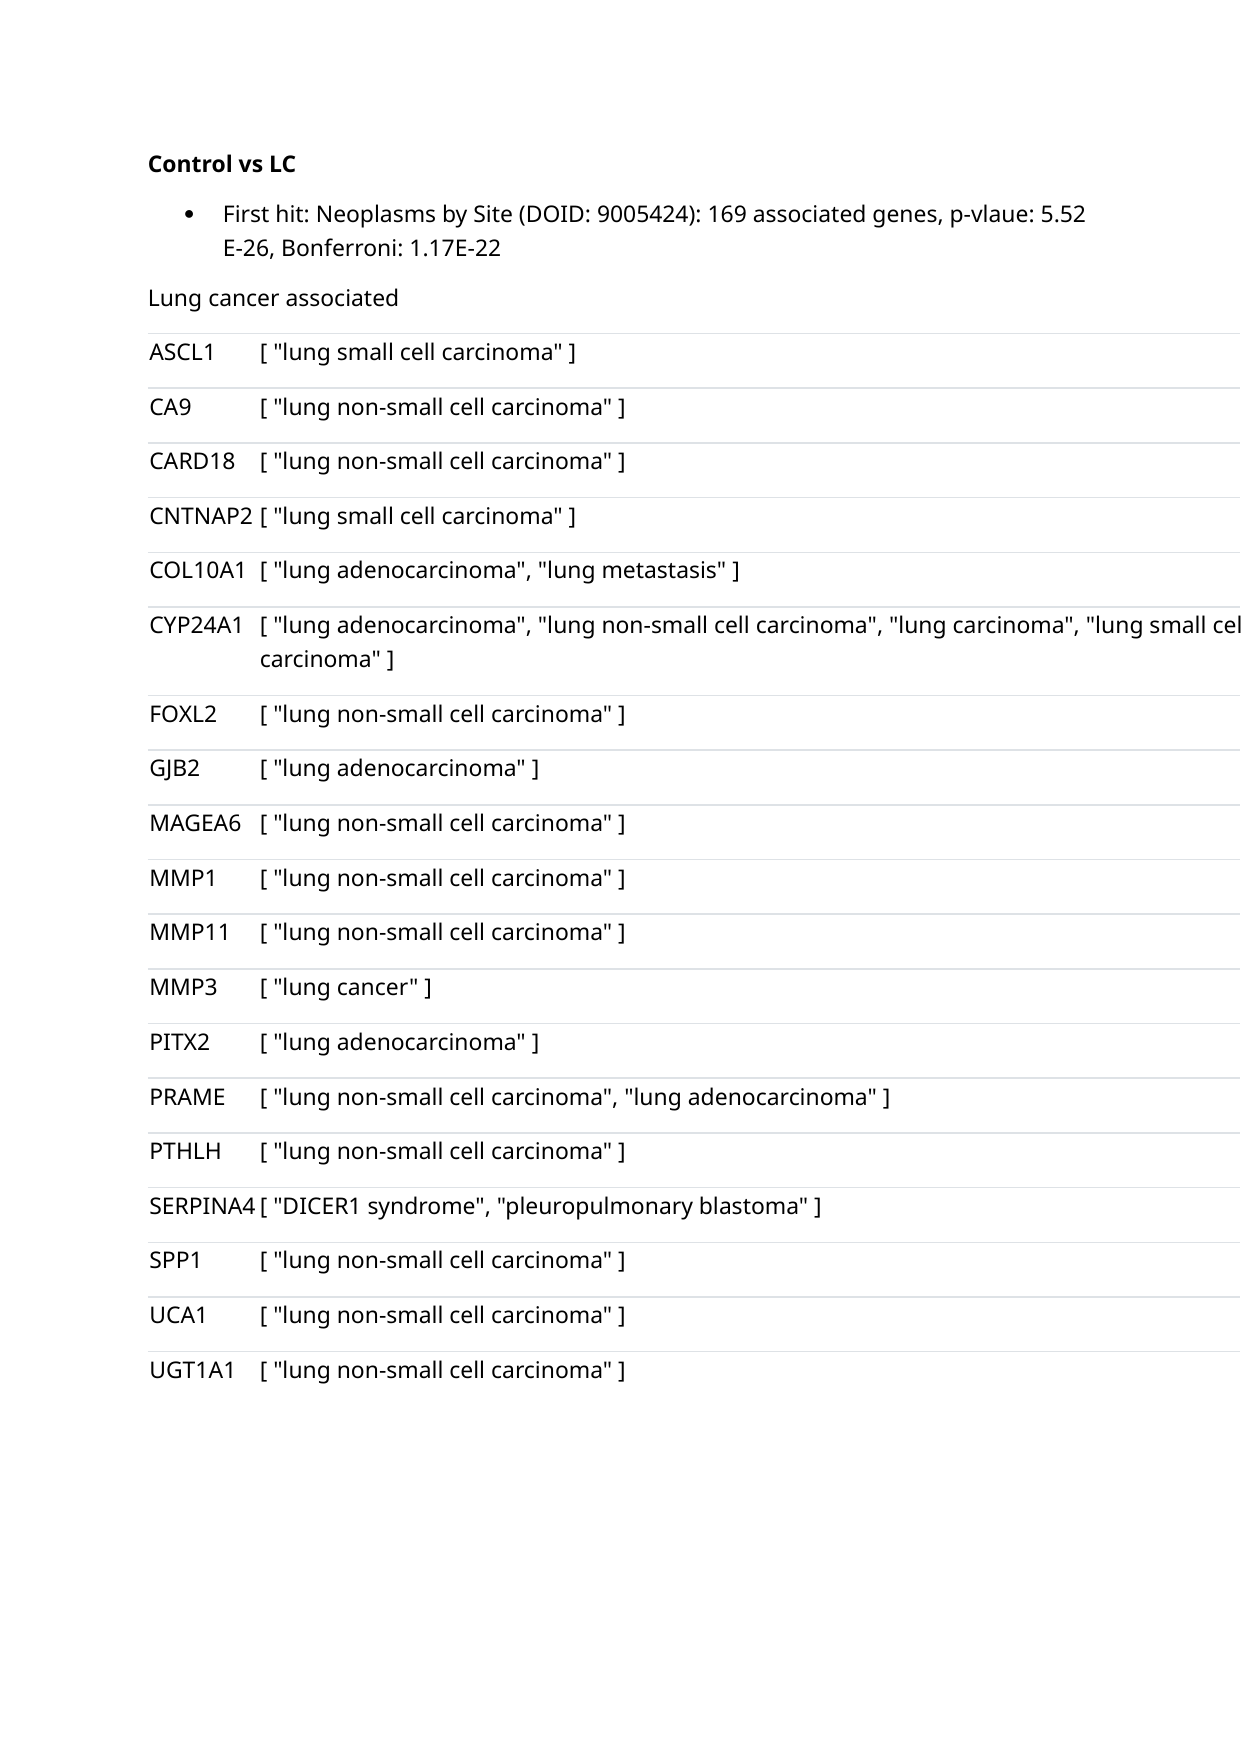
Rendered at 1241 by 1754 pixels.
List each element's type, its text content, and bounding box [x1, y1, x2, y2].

table_cell UGT1A1 [148, 1352, 258, 1405]
text Control vs LC [148, 148, 1093, 179]
table_cell COL10A1 [148, 553, 258, 606]
table_cell [ "lung non-small cell carcinoma" ] [258, 1352, 1240, 1405]
table_cell [ "lung non-small cell carcinoma" ] [258, 389, 1240, 442]
text Lung cancer associated [148, 282, 1093, 313]
table_cell MMP1 [148, 860, 258, 913]
table_cell [ "lung non-small cell carcinoma" ] [258, 696, 1240, 749]
table_cell [ "lung non-small cell carcinoma" ] [258, 1298, 1240, 1351]
table_cell FOXL2 [148, 696, 258, 749]
table_cell [ "lung non-small cell carcinoma" ] [258, 1243, 1240, 1296]
table_header ASCL1 [148, 334, 258, 387]
table_cell [ "lung adenocarcinoma" ] [258, 1024, 1240, 1077]
table_cell SERPINA4 [148, 1188, 258, 1241]
table_cell MAGEA6 [148, 806, 258, 858]
table_cell [ "lung adenocarcinoma" ] [258, 751, 1240, 804]
table_cell [ "lung cancer" ] [258, 970, 1240, 1023]
table_cell [ "lung non-small cell carcinoma", "lung adenocarcinoma" ] [258, 1079, 1240, 1132]
table_cell CYP24A1 [148, 608, 258, 694]
table_cell MMP3 [148, 970, 258, 1023]
table_cell [ "DICER1 syndrome", "pleuropulmonary blastoma" ] [258, 1188, 1240, 1241]
table_cell PRAME [148, 1079, 258, 1132]
table_cell [ "lung small cell carcinoma" ] [258, 498, 1240, 551]
table_cell CARD18 [148, 444, 258, 497]
table_cell [ "lung non-small cell carcinoma" ] [258, 860, 1240, 913]
table_cell PTHLH [148, 1134, 258, 1187]
table_cell UCA1 [148, 1298, 258, 1351]
table_cell CNTNAP2 [148, 498, 258, 551]
table_cell PITX2 [148, 1024, 258, 1077]
table_cell SPP1 [148, 1243, 258, 1296]
table_cell CA9 [148, 389, 258, 442]
table_cell MMP11 [148, 915, 258, 968]
table_cell [ "lung non-small cell carcinoma" ] [258, 444, 1240, 497]
table_cell GJB2 [148, 751, 258, 804]
table_cell [ "lung non-small cell carcinoma" ] [258, 915, 1240, 968]
table_header [ "lung small cell carcinoma" ] [258, 334, 1240, 387]
table_cell [ "lung adenocarcinoma", "lung non-small cell carcinoma", "lung carcinoma", "lung small cell carcinoma" ] [258, 608, 1240, 694]
table_cell [ "lung adenocarcinoma", "lung metastasis" ] [258, 553, 1240, 606]
list First hit: Neoplasms by Site (DOID: 9005424): 169 associated genes, p-vlaue: 5.52 E-26, Bonferroni: 1.17E-22 [185, 198, 1093, 263]
table_cell [ "lung non-small cell carcinoma" ] [258, 806, 1240, 858]
table_cell [ "lung non-small cell carcinoma" ] [258, 1134, 1240, 1187]
